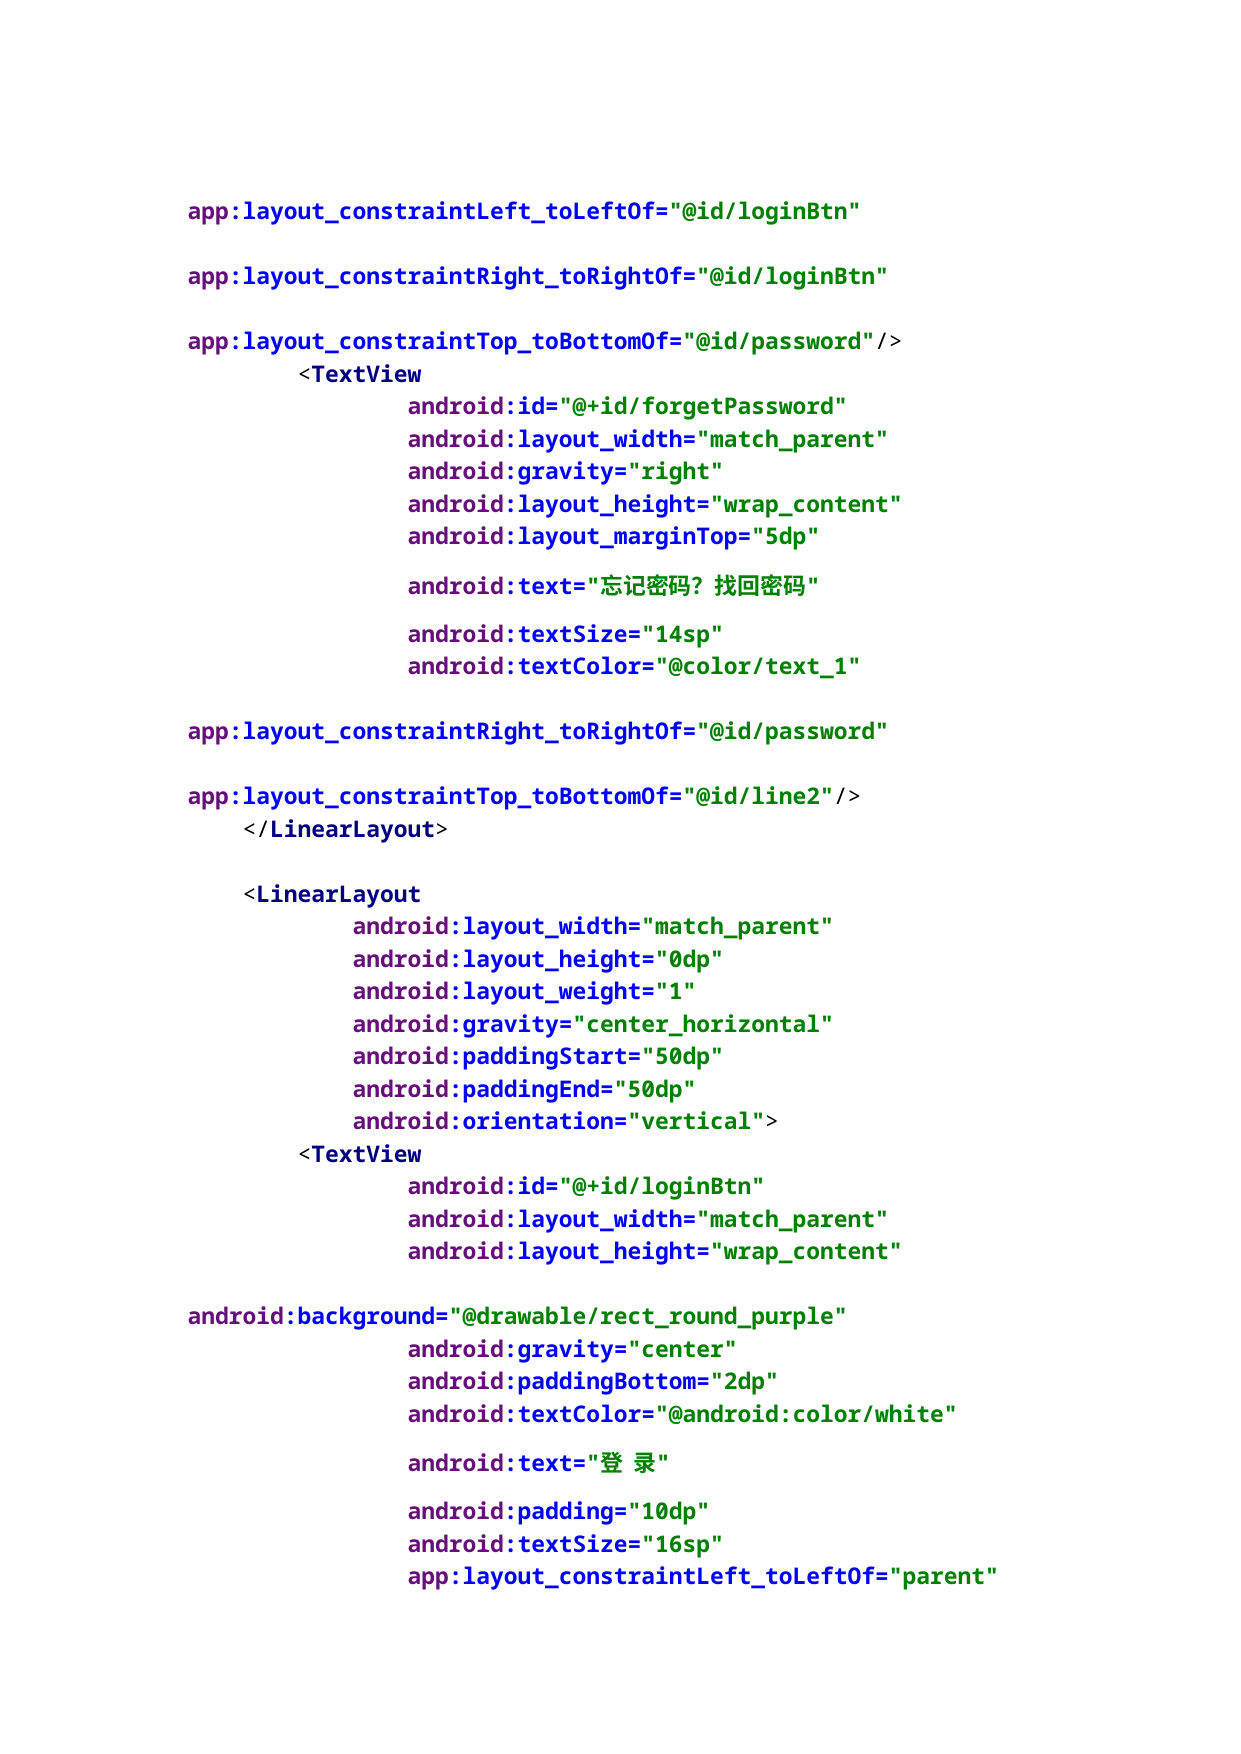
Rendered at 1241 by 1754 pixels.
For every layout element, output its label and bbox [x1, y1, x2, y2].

text [187, 162, 1053, 1592]
